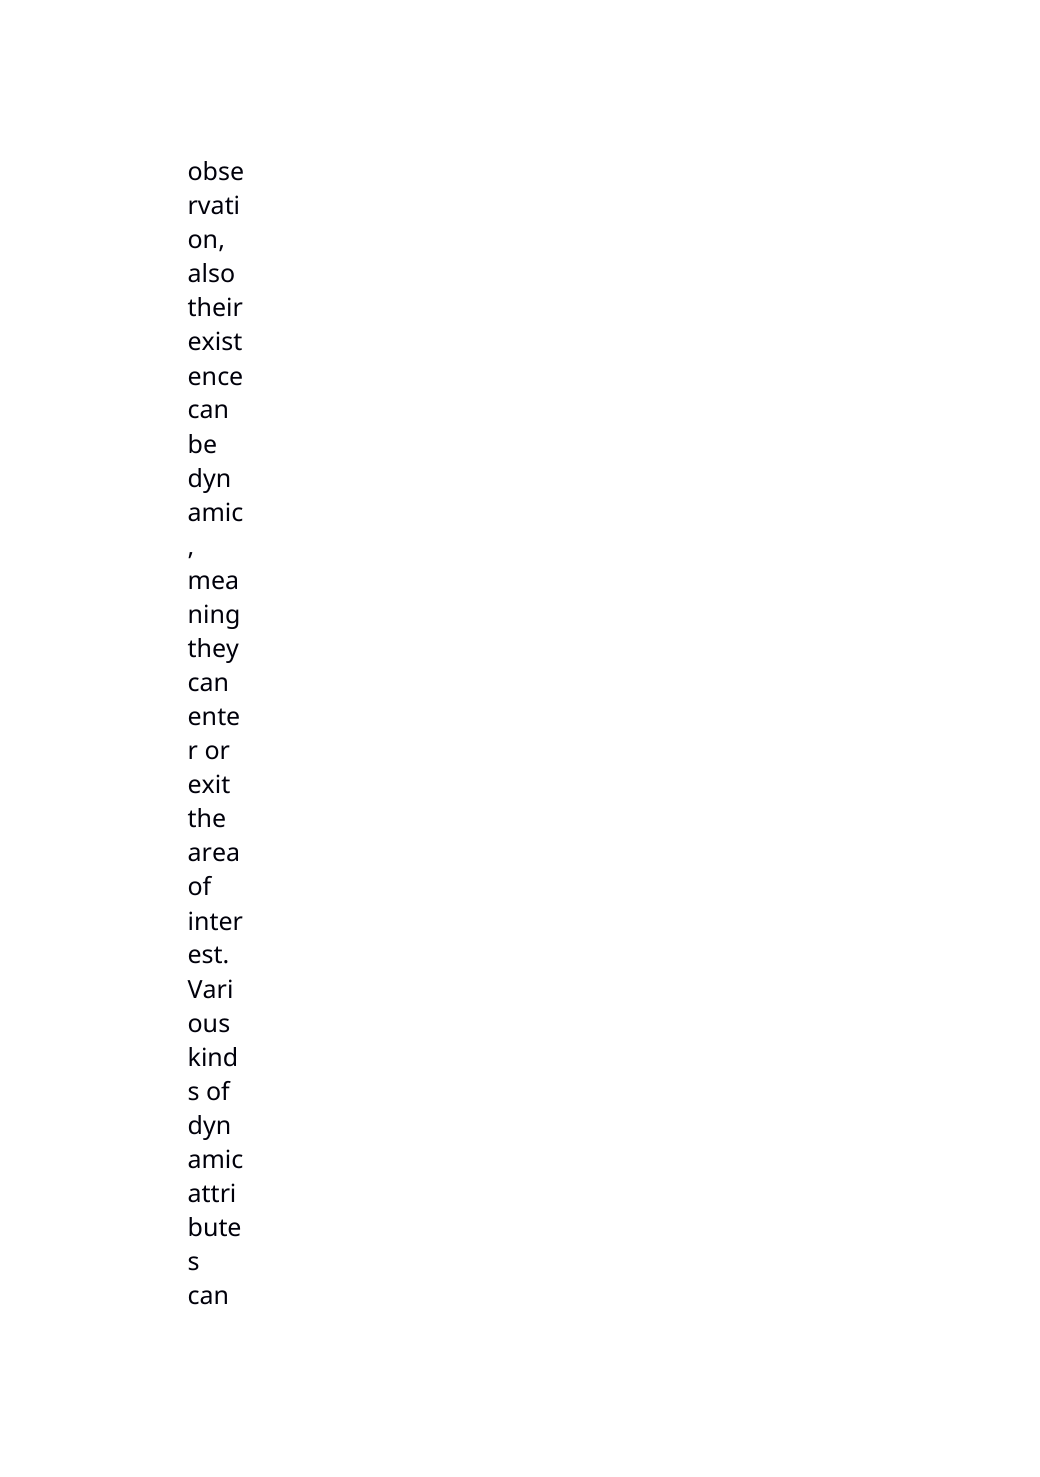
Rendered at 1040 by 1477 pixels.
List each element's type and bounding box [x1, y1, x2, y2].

table_cell [176, 150, 256, 1312]
